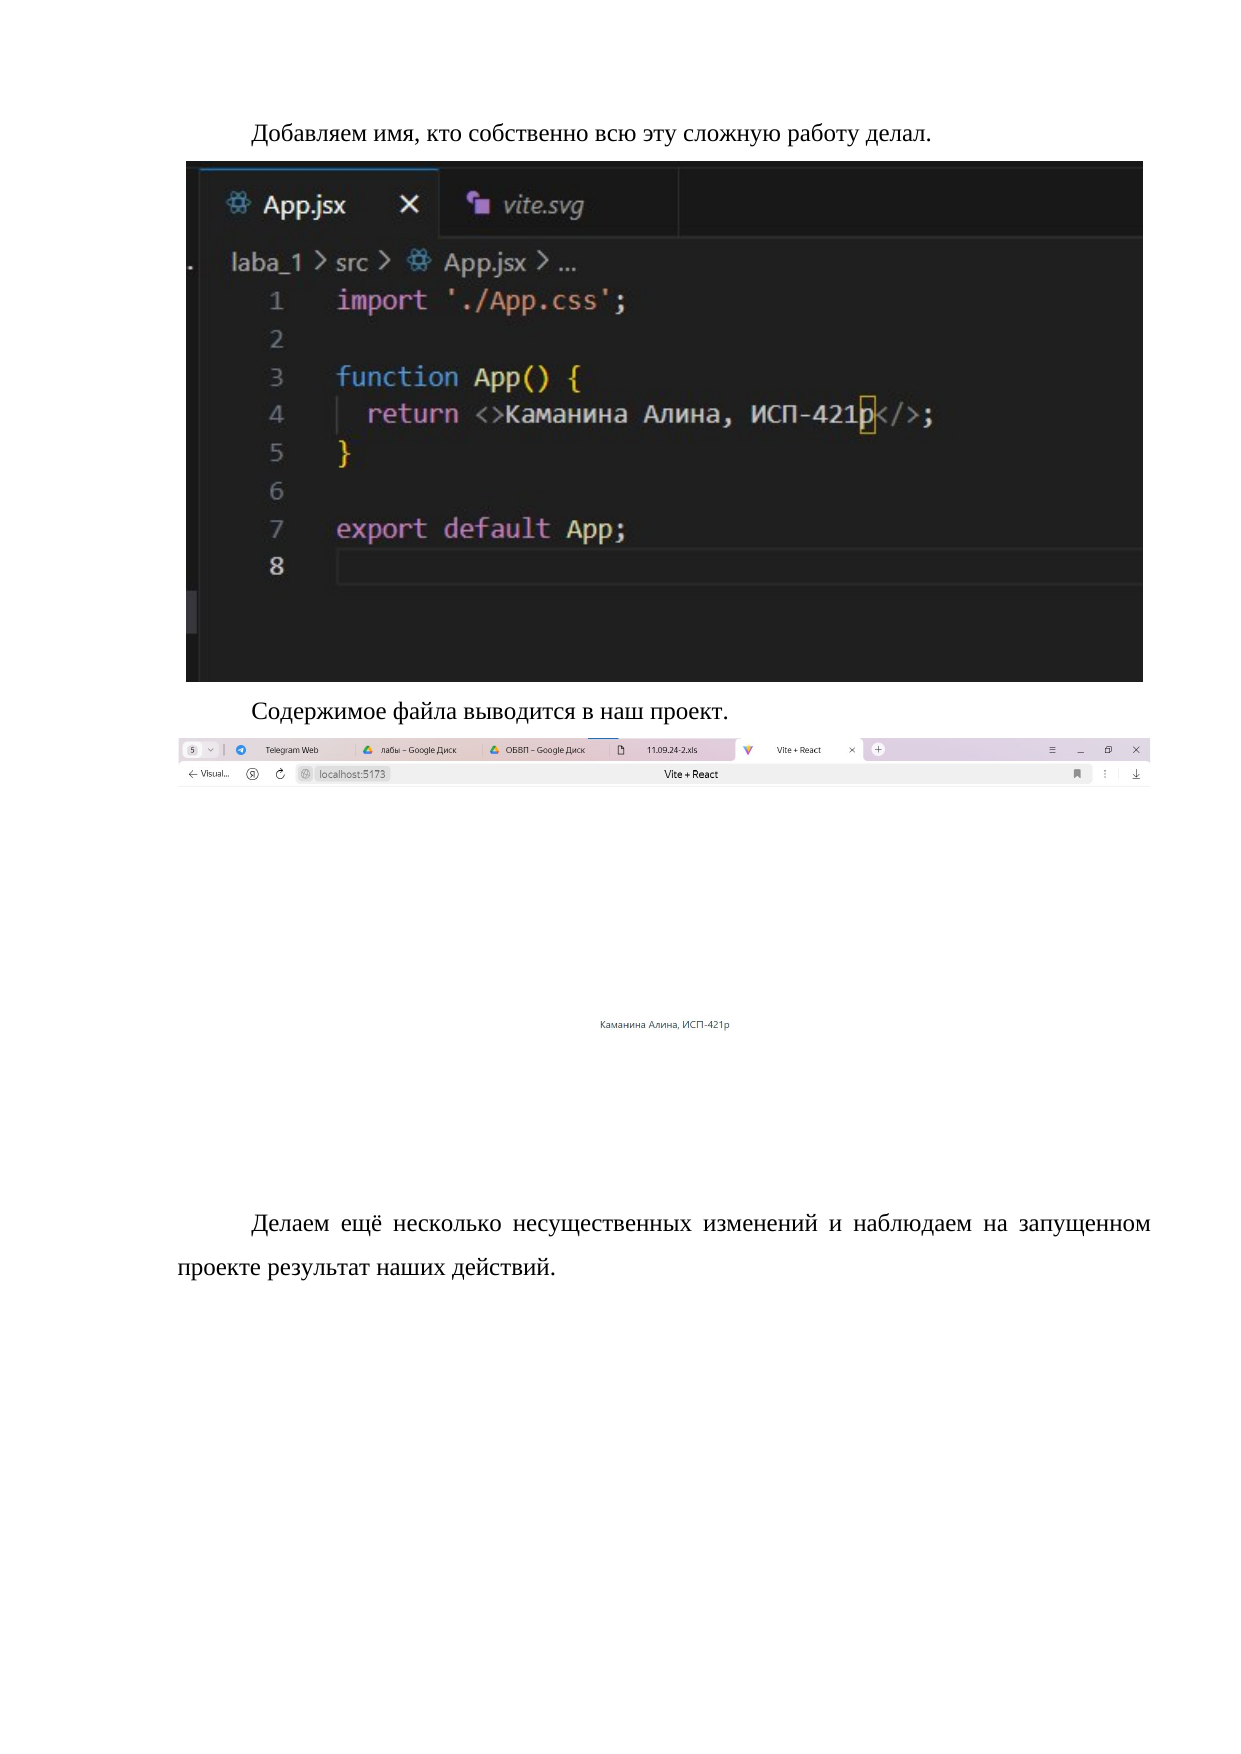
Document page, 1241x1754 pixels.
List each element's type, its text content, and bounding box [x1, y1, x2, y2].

picture [178, 738, 1151, 1195]
text Делаем ещё несколько несущественных изменений и наблюдаем на запущенном проекте результат наших действий. [177, 1208, 1152, 1280]
text Содержимое файла выводится в наш проект. [177, 696, 1152, 724]
picture [186, 161, 1143, 682]
text Добавляем имя, кто собственно всю эту сложную работу делал. [177, 118, 1152, 147]
